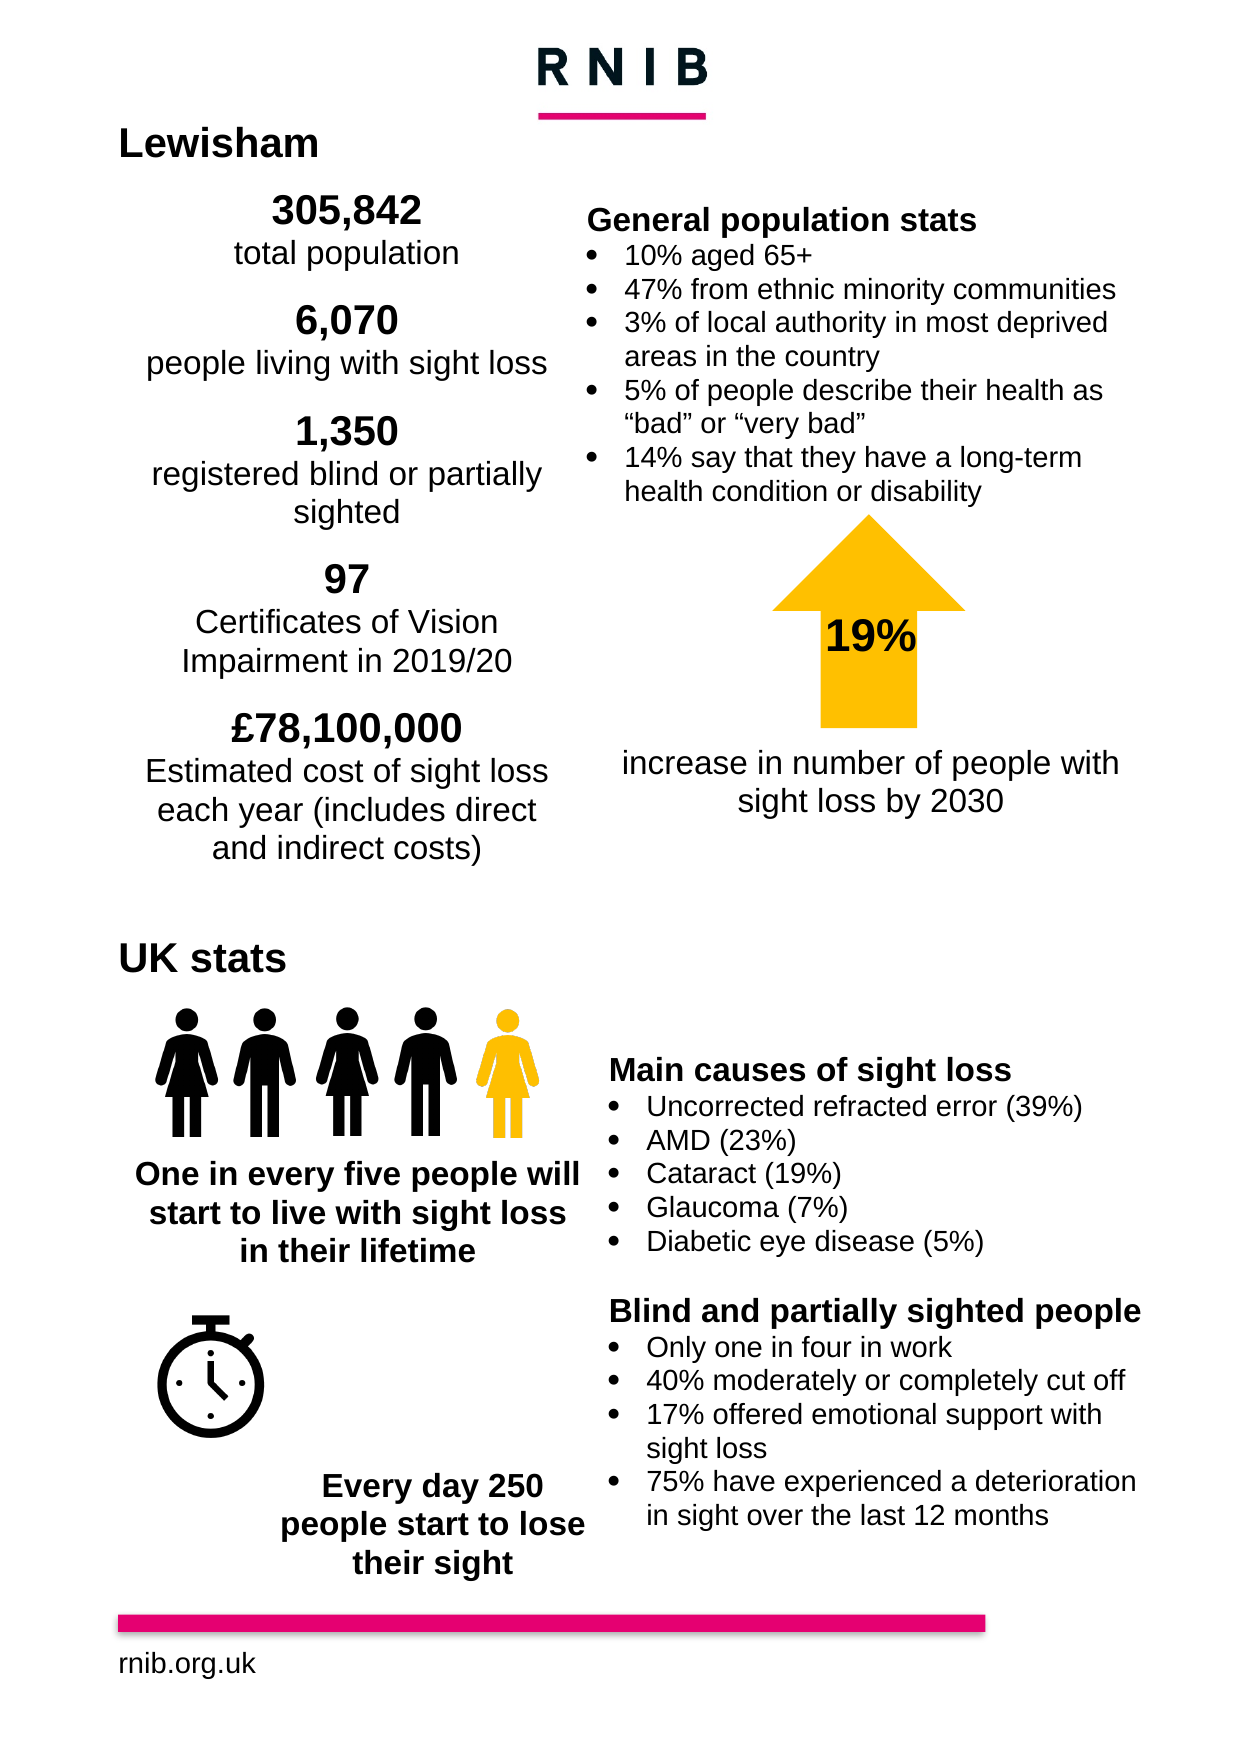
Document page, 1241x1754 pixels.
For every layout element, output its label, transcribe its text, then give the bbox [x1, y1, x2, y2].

table_header General population stats 10% aged 65+ 47% from ethnic minority communities 3% of local authority in most deprived areas in the country 5% of people describe their health as “bad” or “very bad” 14% say that they have a long-term health condition or disability [575, 185, 1166, 507]
table_header 305,842 total population 6,070 people living with sight loss 1,350 registered blind or partially sighted 97 Certificates of Vision Impairment in 2019/20 £78,100,000 Estimated cost of sight loss each year (includes direct and indirect costs) [118, 185, 575, 867]
table_cell 19% increase in number of people with sight loss by 2030 [575, 508, 1166, 867]
table_header Main causes of sight loss Uncorrected refracted error (39%) AMD (23%) Cataract (19%) Glaucoma (7%) Diabetic eye disease (5%) Blind and partially sighted people Only one in four in work 40% moderately or completely cut off 17% offered emotional support with sight loss 75% have experienced a deterioration in sight over the last 12 months [597, 1001, 1166, 1581]
text Lewisham [118, 118, 1122, 166]
table_header One in every five people will start to live with sight loss in their lifetime [118, 1001, 597, 1452]
picture [118, 1003, 576, 1142]
picture [135, 1301, 286, 1452]
text UK stats [118, 934, 1122, 982]
picture [505, 26, 736, 118]
table_cell Every day 250 people start to lose their sight [118, 1452, 597, 1581]
